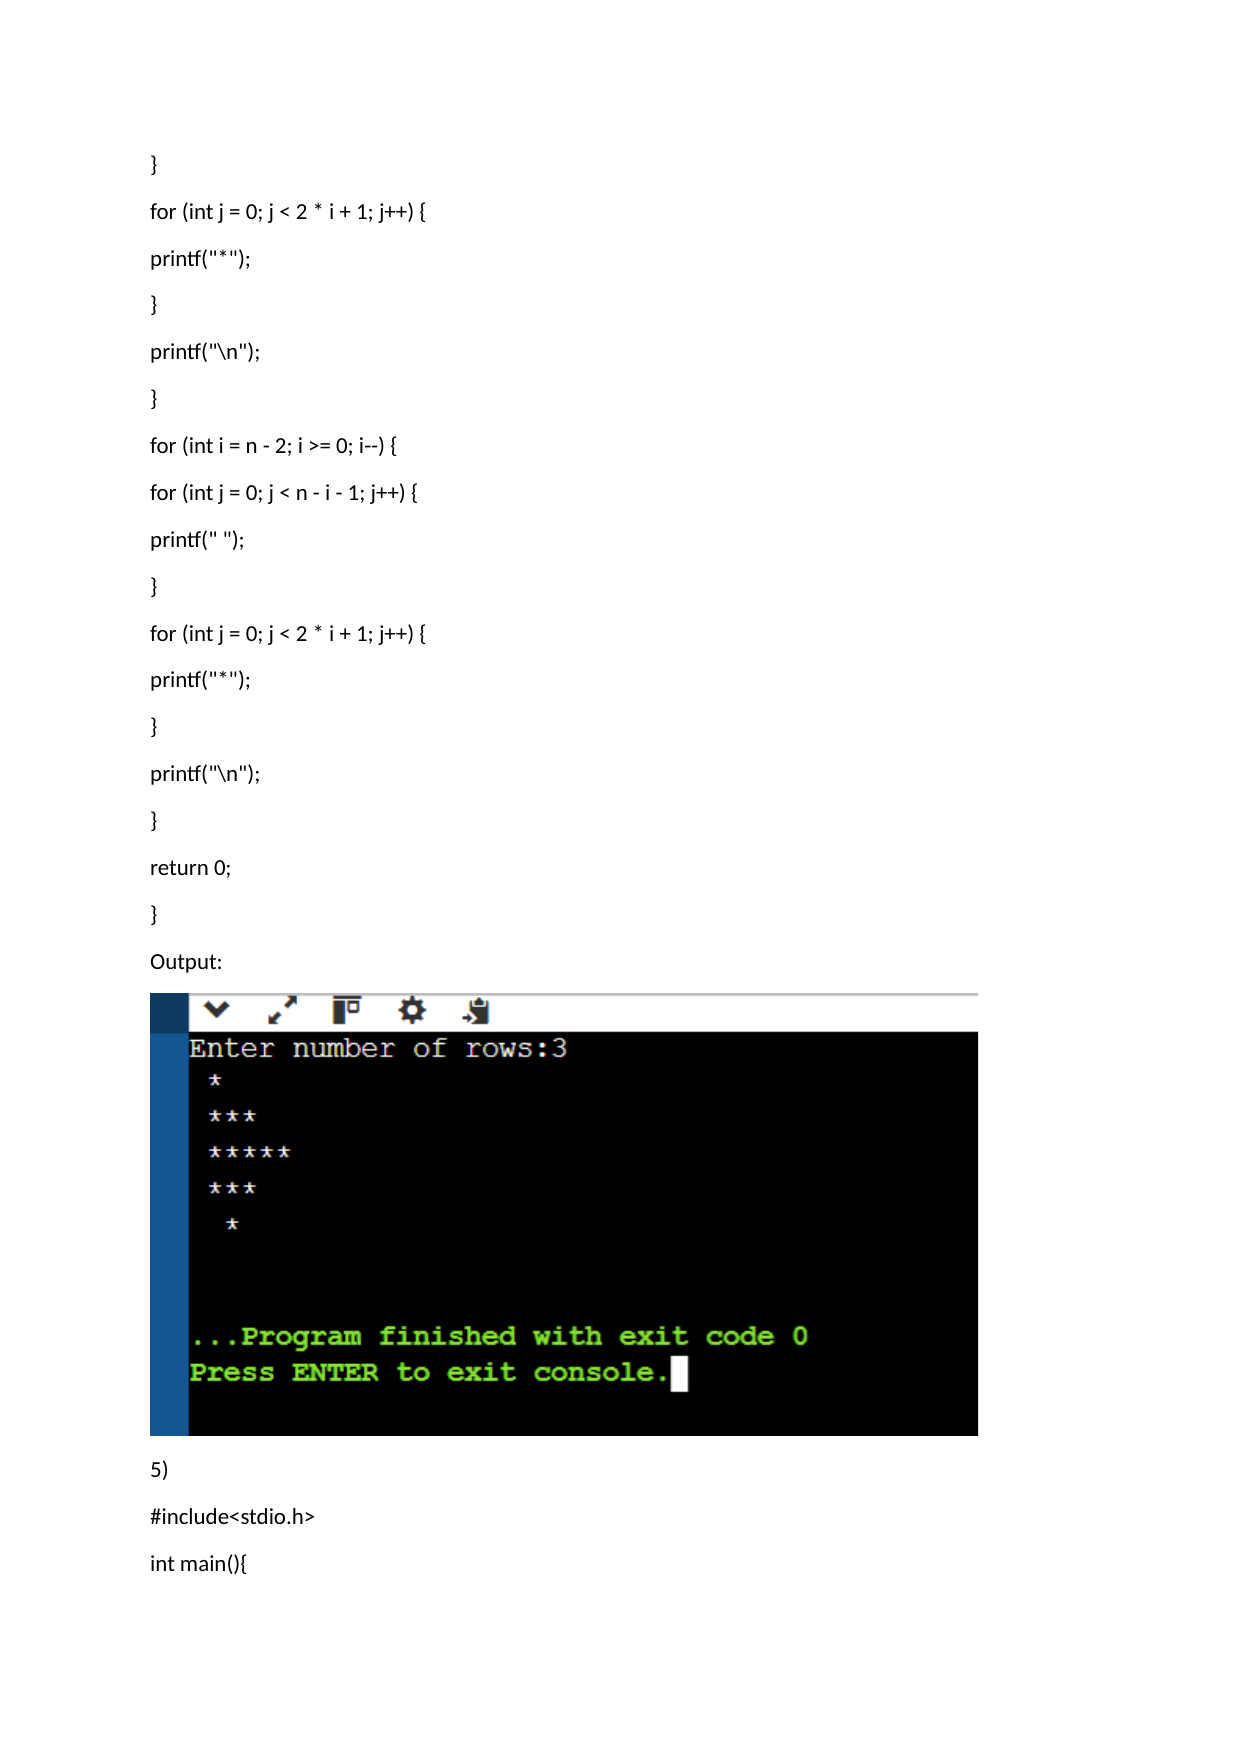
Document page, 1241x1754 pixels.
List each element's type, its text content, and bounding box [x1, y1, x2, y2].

text } [150, 712, 1090, 741]
text for (int j = 0; j < 2 * i + 1; j++) { [150, 197, 1090, 225]
text printf("*"); [150, 666, 1090, 694]
text 5) [150, 1455, 1090, 1483]
text } [150, 384, 1090, 412]
text for (int j = 0; j < 2 * i + 1; j++) { [150, 619, 1090, 647]
text } [150, 806, 1090, 834]
text } [150, 900, 1090, 928]
picture [150, 993, 979, 1436]
text for (int i = n - 2; i >= 0; i--) { [150, 431, 1090, 459]
text int main(){ [150, 1549, 1090, 1577]
text printf(" "); [150, 525, 1090, 553]
text } [150, 572, 1090, 600]
text Output: [150, 947, 1090, 975]
text printf("\n"); [150, 337, 1090, 366]
text printf("\n"); [150, 759, 1090, 787]
text for (int j = 0; j < n - i - 1; j++) { [150, 478, 1090, 506]
text return 0; [150, 853, 1090, 881]
text #include<stdio.h> [150, 1502, 1090, 1530]
text } [150, 150, 1090, 178]
text printf("*"); [150, 244, 1090, 272]
text } [150, 291, 1090, 319]
